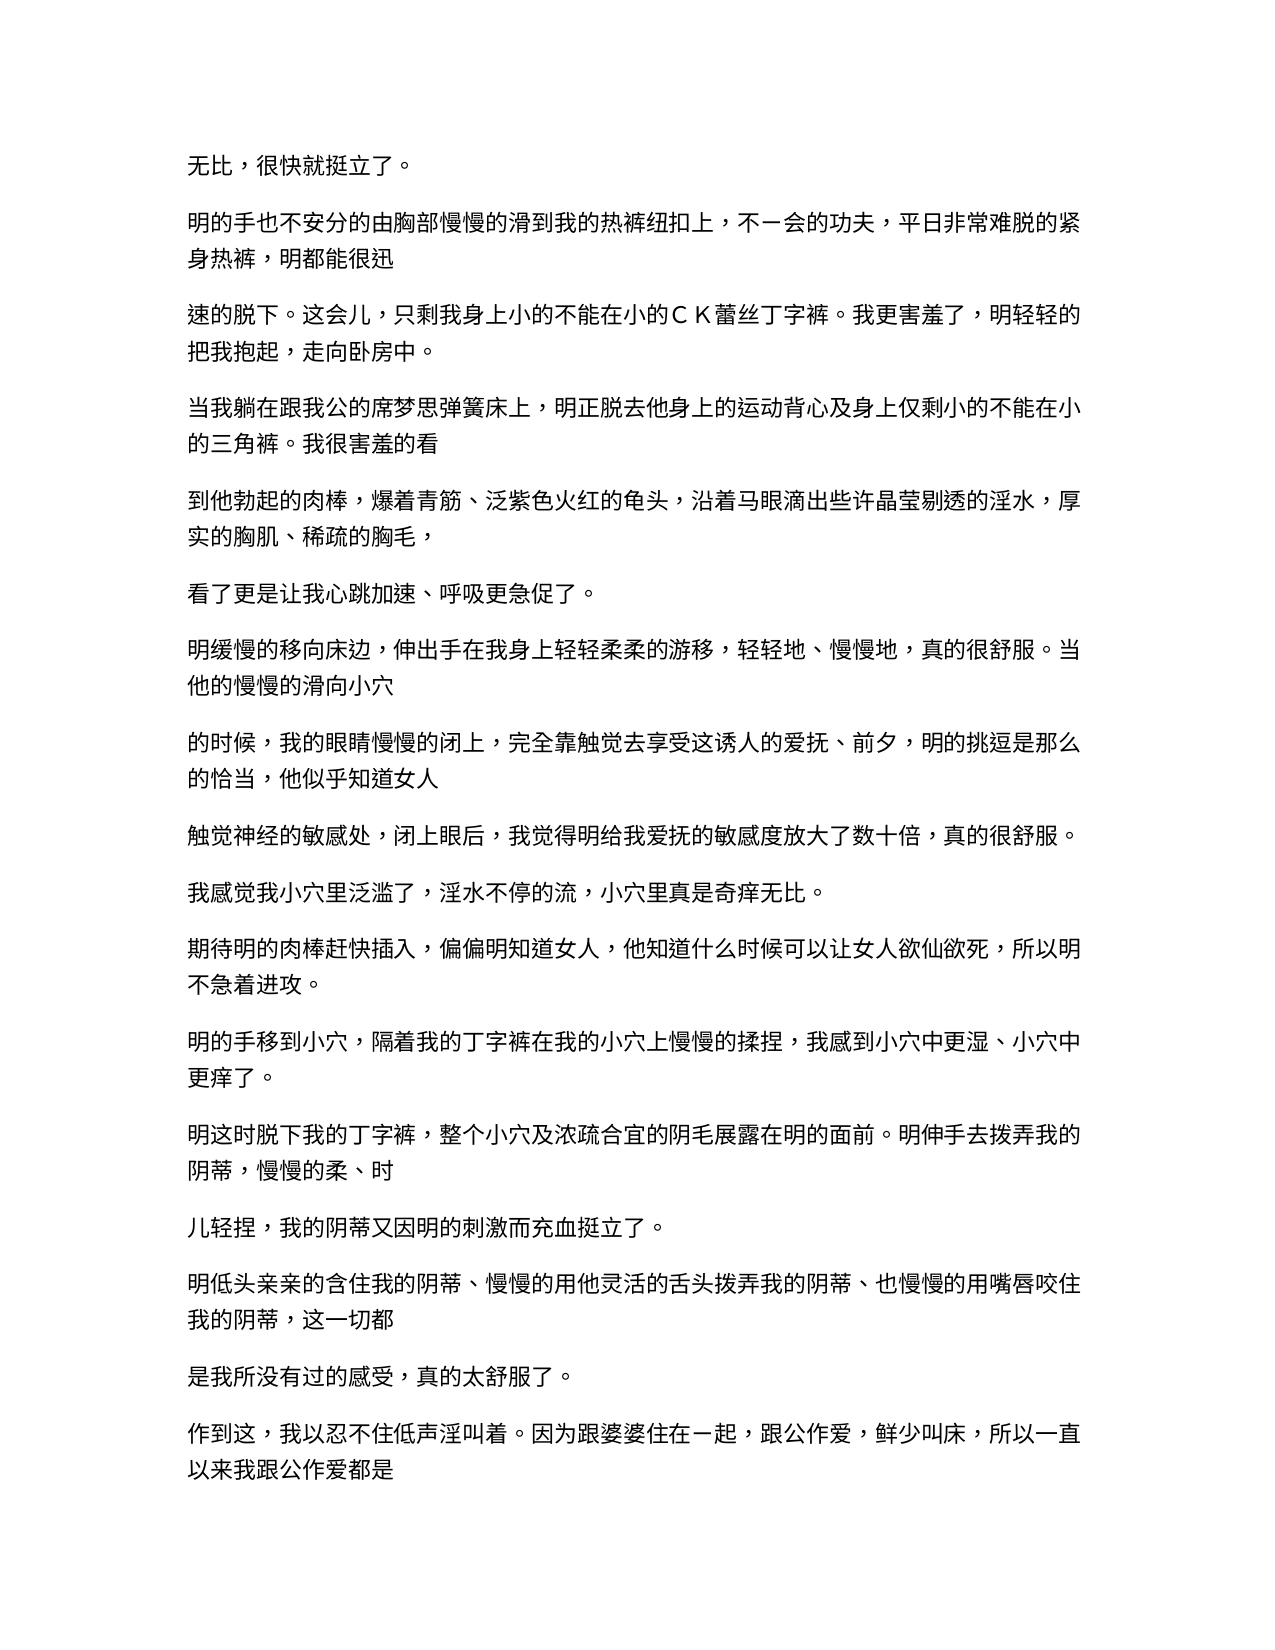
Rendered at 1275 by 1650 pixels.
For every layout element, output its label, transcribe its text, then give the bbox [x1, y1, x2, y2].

text 当我躺在跟我公的席梦思弹簧床上，明正脱去他身上的运动背心及身上仅剩小的不能在小的三角裤。我很害羞的看 [187, 392, 1087, 459]
text 明的手移到小穴，隔着我的丁字裤在我的小穴上慢慢的揉捏，我感到小穴中更湿、小穴中更痒了。 [187, 1026, 1087, 1093]
text 明缓慢的移向床边，伸出手在我身上轻轻柔柔的游移，轻轻地、慢慢地，真的很舒服。当他的慢慢的滑向小穴 [187, 634, 1087, 702]
text 看了更是让我心跳加速、呼吸更急促了。 [187, 578, 1087, 609]
text 的时候，我的眼睛慢慢的闭上，完全靠触觉去享受这诱人的爱抚、前夕，明的挑逗是那么的恰当，他似乎知道女人 [187, 727, 1087, 794]
text 到他勃起的肉棒，爆着青筋、泛紫色火红的龟头，沿着马眼滴出些许晶莹剔透的淫水，厚实的胸肌、稀疏的胸毛， [187, 485, 1087, 552]
text 作到这，我以忍不住低声淫叫着。因为跟婆婆住在ㄧ起，跟公作爱，鲜少叫床，所以一直以来我跟公作爱都是 [187, 1418, 1087, 1485]
text 明这时脱下我的丁字裤，整个小穴及浓疏合宜的阴毛展露在明的面前。明伸手去拨弄我的阴蒂，慢慢的柔、时 [187, 1119, 1087, 1186]
text 无比，很快就挺立了。 [187, 150, 1087, 181]
text 期待明的肉棒赶快插入，偏偏明知道女人，他知道什么时候可以让女人欲仙欲死，所以明不急着进攻。 [187, 933, 1087, 1001]
text 是我所没有过的感受，真的太舒服了。 [187, 1361, 1087, 1392]
text 触觉神经的敏感处，闭上眼后，我觉得明给我爱抚的敏感度放大了数十倍，真的很舒服。 [187, 820, 1087, 851]
text 我感觉我小穴里泛滥了，淫水不停的流，小穴里真是奇痒无比。 [187, 877, 1087, 908]
text 明的手也不安分的由胸部慢慢的滑到我的热裤纽扣上，不ㄧ会的功夫，平日非常难脱的紧身热裤，明都能很迅 [187, 207, 1087, 274]
text 速的脱下。这会儿，只剩我身上小的不能在小的ＣＫ蕾丝丁字裤。我更害羞了，明轻轻的把我抱起，走向卧房中。 [187, 299, 1087, 367]
text 明低头亲亲的含住我的阴蒂、慢慢的用他灵活的舌头拨弄我的阴蒂、也慢慢的用嘴唇咬住我的阴蒂，这一切都 [187, 1268, 1087, 1335]
text 儿轻捏，我的阴蒂又因明的刺激而充血挺立了。 [187, 1211, 1087, 1243]
